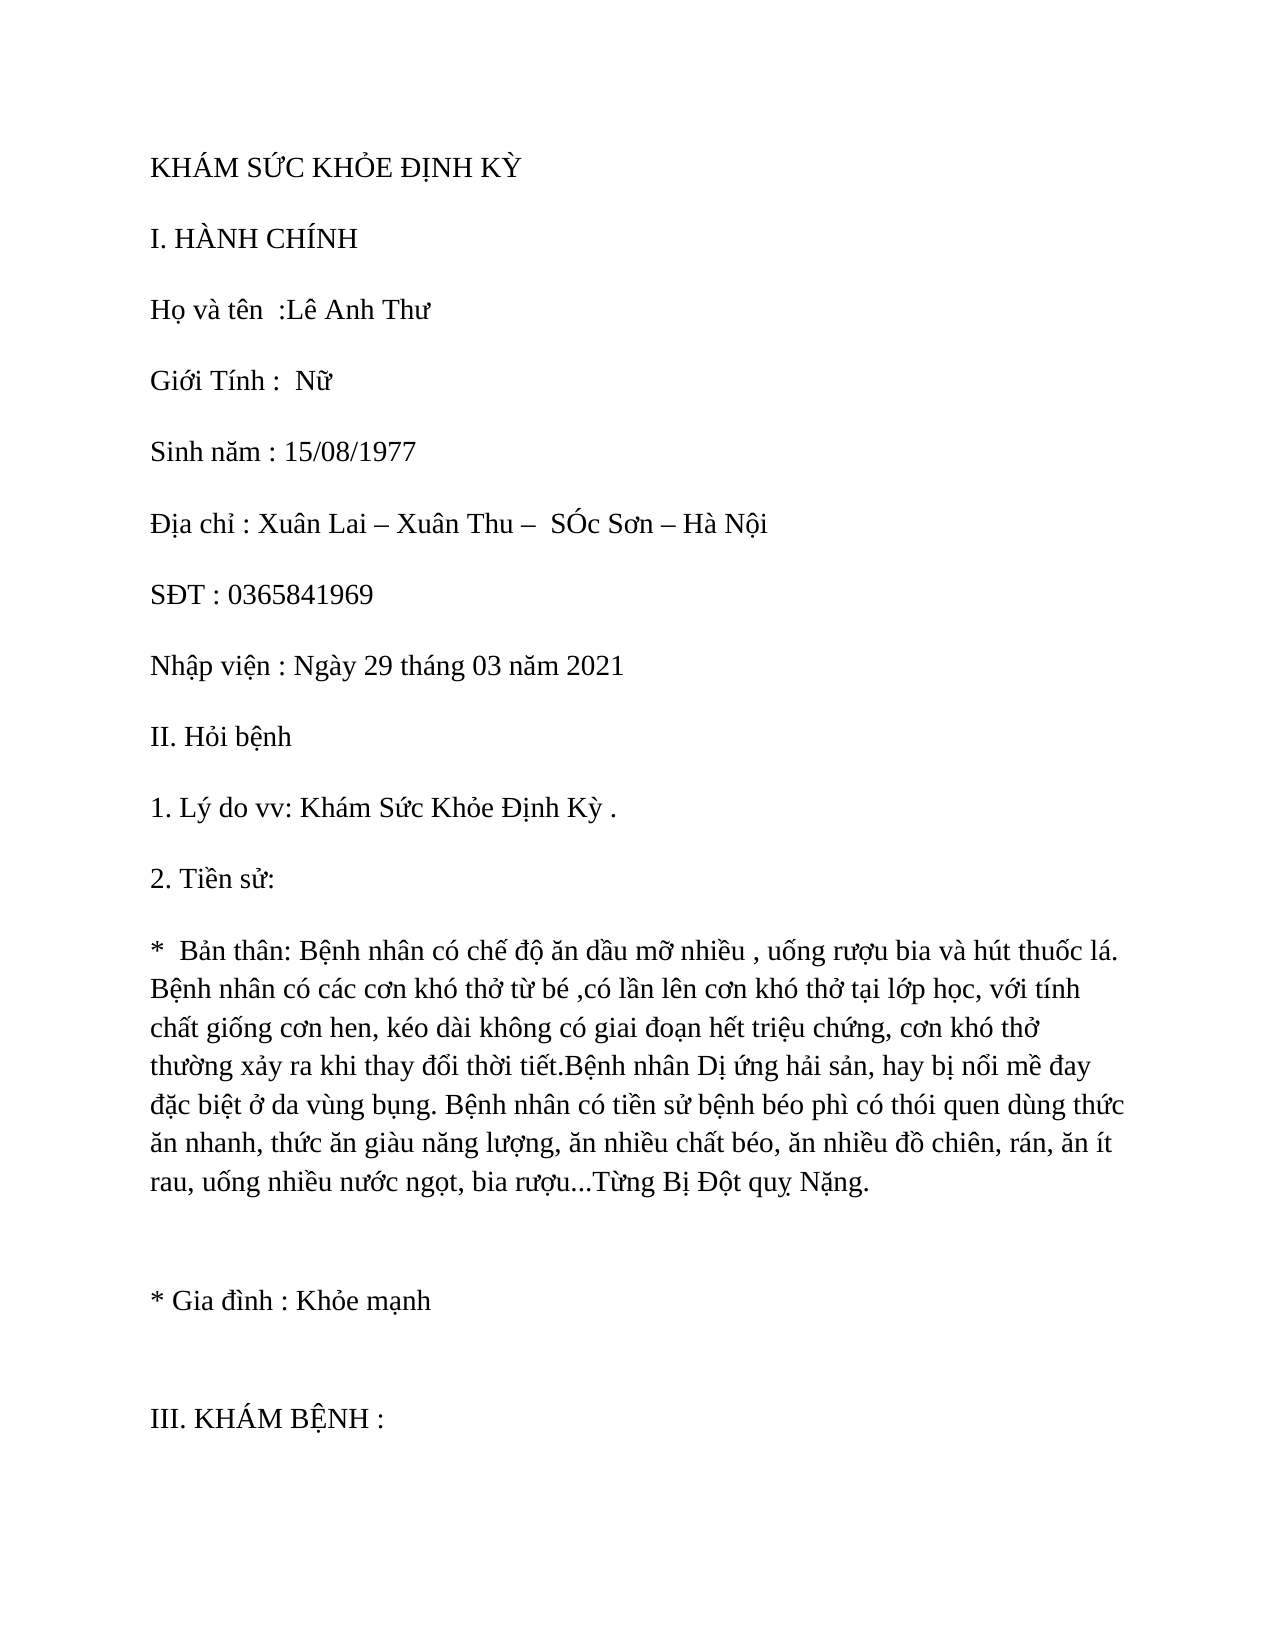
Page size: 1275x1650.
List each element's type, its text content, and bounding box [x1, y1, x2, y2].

text * Gia đình : Khỏe mạnh [150, 1283, 1125, 1316]
text * Bản thân: Bệnh nhân có chế độ ăn dầu mỡ nhiều , uống rượu bia và hút thuốc lá. Bệnh nhân có các cơn khó thở từ bé ,có lần lên cơn khó thở tại lớp học, với tính chất giống cơn hen, kéo dài không có giai đoạn hết triệu chứng, cơn khó thở thường xảy ra khi thay đổi thời tiết.Bệnh nhân Dị ứng hải sản, hay bị nổi mề đay đặc biệt ở da vùng bụng. Bệnh nhân có tiền sử bệnh béo phì có thói quen dùng thức ăn nhanh, thức ăn giàu năng lượng, ăn nhiều chất béo, ăn nhiều đồ chiên, rán, ăn ít rau, uống nhiều nước ngọt, bia rượu...Từng Bị Đột quỵ Nặng. [150, 933, 1125, 1197]
text Giới Tính : Nữ [150, 363, 1125, 397]
text 1. Lý do vv: Khám Sức Khỏe Định Kỳ . [150, 790, 1125, 824]
text Họ và tên :Lê Anh Thư [150, 292, 1125, 326]
text 2. Tiền sử: [150, 861, 1125, 895]
text I. HÀNH CHÍNH [150, 221, 1125, 255]
text SĐT : 0365841969 [150, 577, 1125, 610]
text Sinh năm : 15/08/1977 [150, 434, 1125, 468]
text Địa chỉ : Xuân Lai – Xuân Thu – SÓc Sơn – Hà Nội [150, 506, 1125, 539]
text Nhập viện : Ngày 29 tháng 03 năm 2021 [150, 648, 1125, 682]
text II. Hỏi bệnh [150, 719, 1125, 753]
text KHÁM SỨC KHỎE ĐỊNH KỲ [150, 150, 1125, 183]
text III. KHÁM BỆNH : [150, 1401, 1125, 1435]
